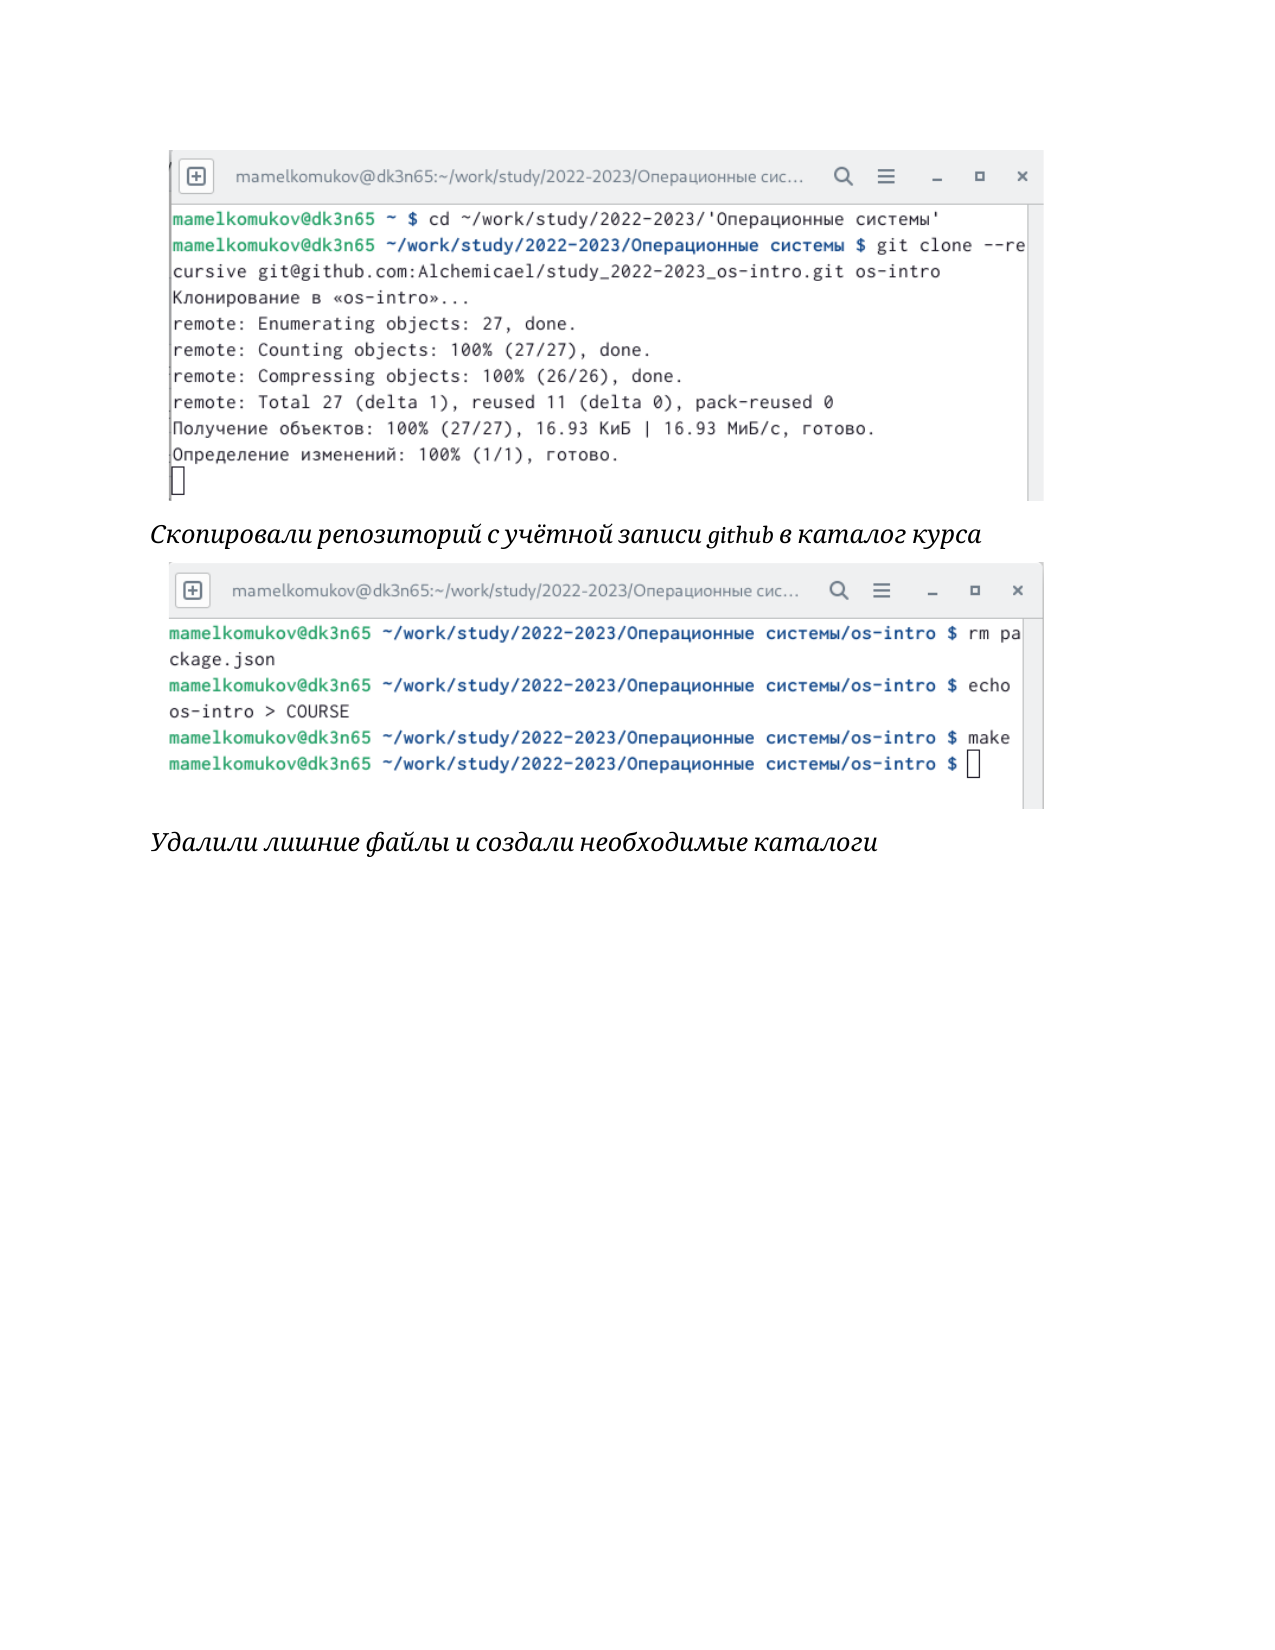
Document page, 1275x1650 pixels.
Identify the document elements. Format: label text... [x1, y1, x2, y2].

text Скопировали репозиторий с учётной записи github в каталог курса [150, 521, 1125, 550]
picture [168, 562, 1044, 809]
picture [168, 150, 1044, 501]
text Удалили лишние файлы и создали необходимые каталоги [150, 829, 1125, 858]
